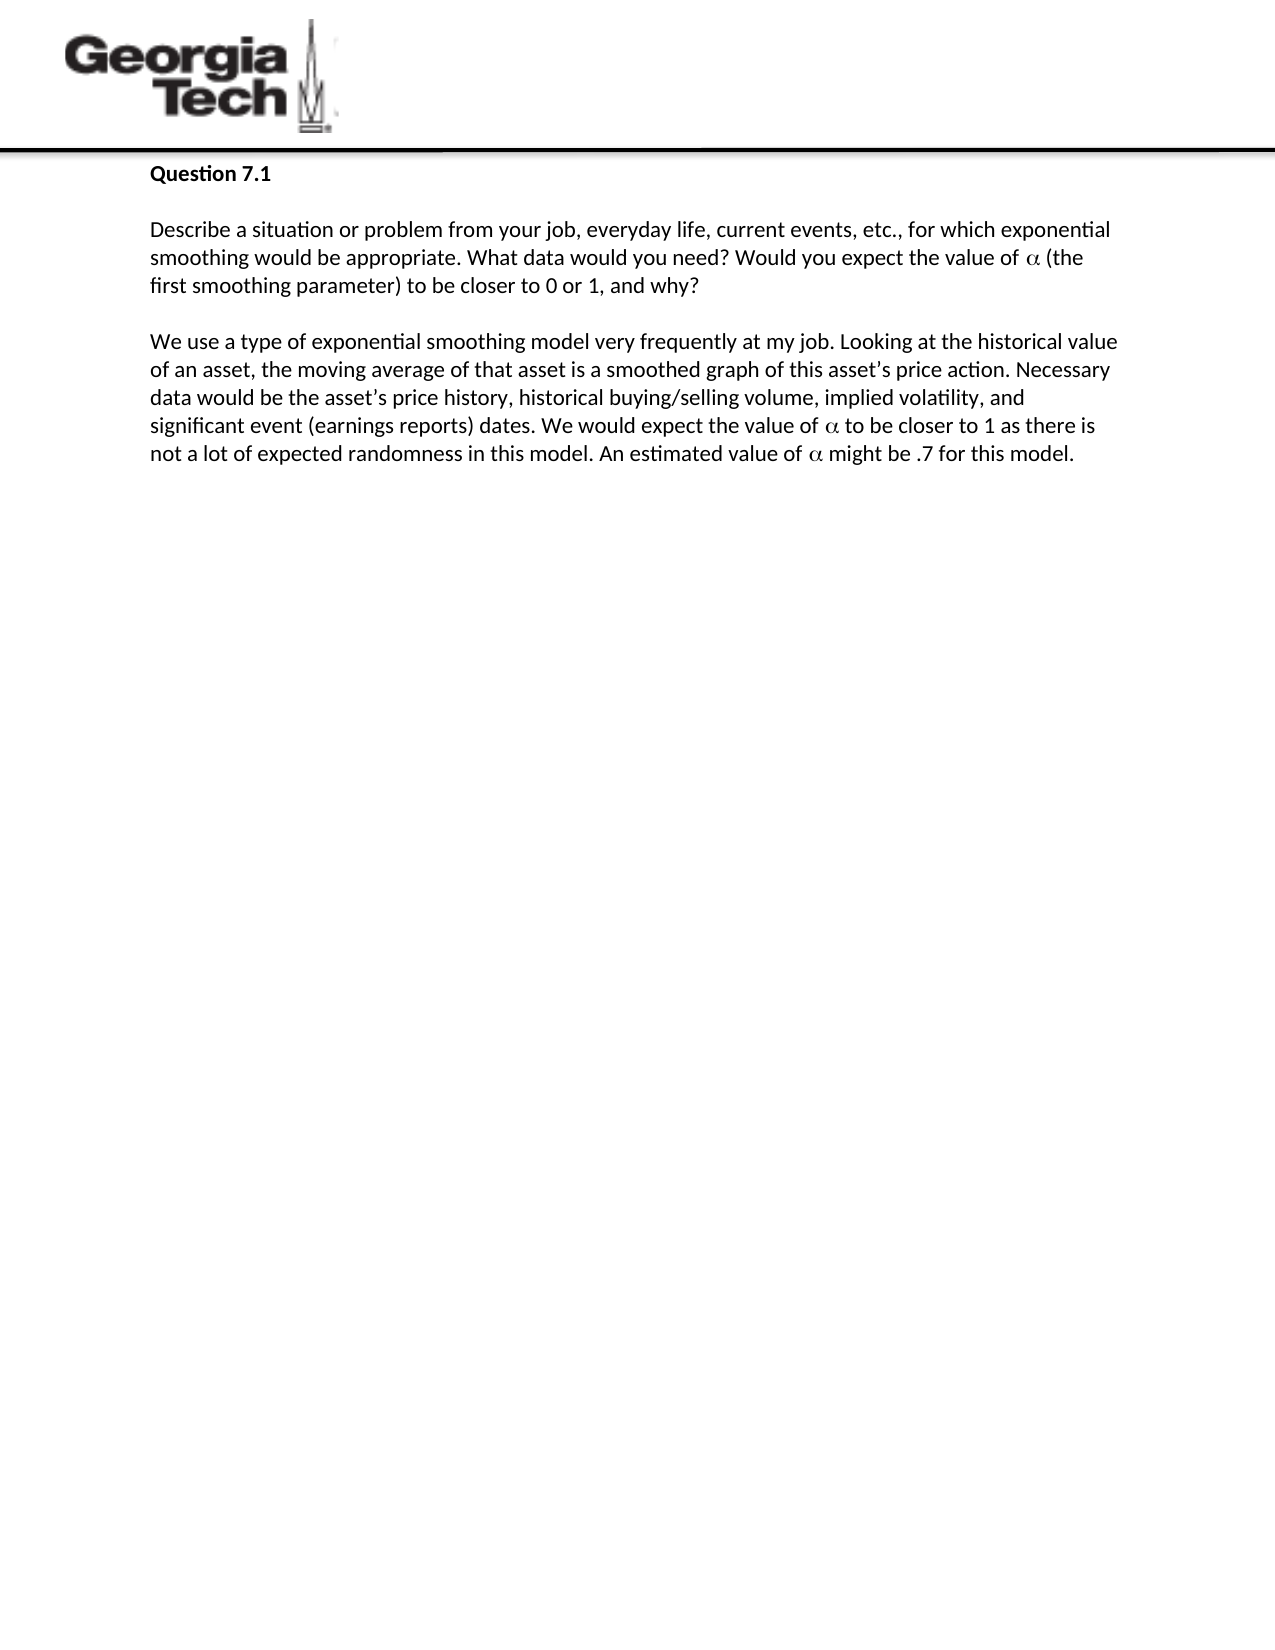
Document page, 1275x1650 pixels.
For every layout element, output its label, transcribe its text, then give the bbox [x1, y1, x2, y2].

picture [65, 19, 339, 133]
text We use a type of exponential smoothing model very frequently at my job. Looking at the historical value of an asset, the moving average of that asset is a smoothed graph of this asset’s price action. Necessary data would be the asset’s price history, historical buying/selling volume, implied volatility, and significant event (earnings reports) dates. We would expect the value of to be closer to 1 as there is not a lot of expected randomness in this model. An estimated value of might be .7 for this model. [150, 327, 1125, 467]
text Describe a situation or problem from your job, everyday life, current events, etc., for which exponential smoothing would be appropriate. What data would you need? Would you expect the value of (the first smoothing parameter) to be closer to 0 or 1, and why? [150, 215, 1125, 299]
text Question 7.1 [150, 159, 1125, 187]
